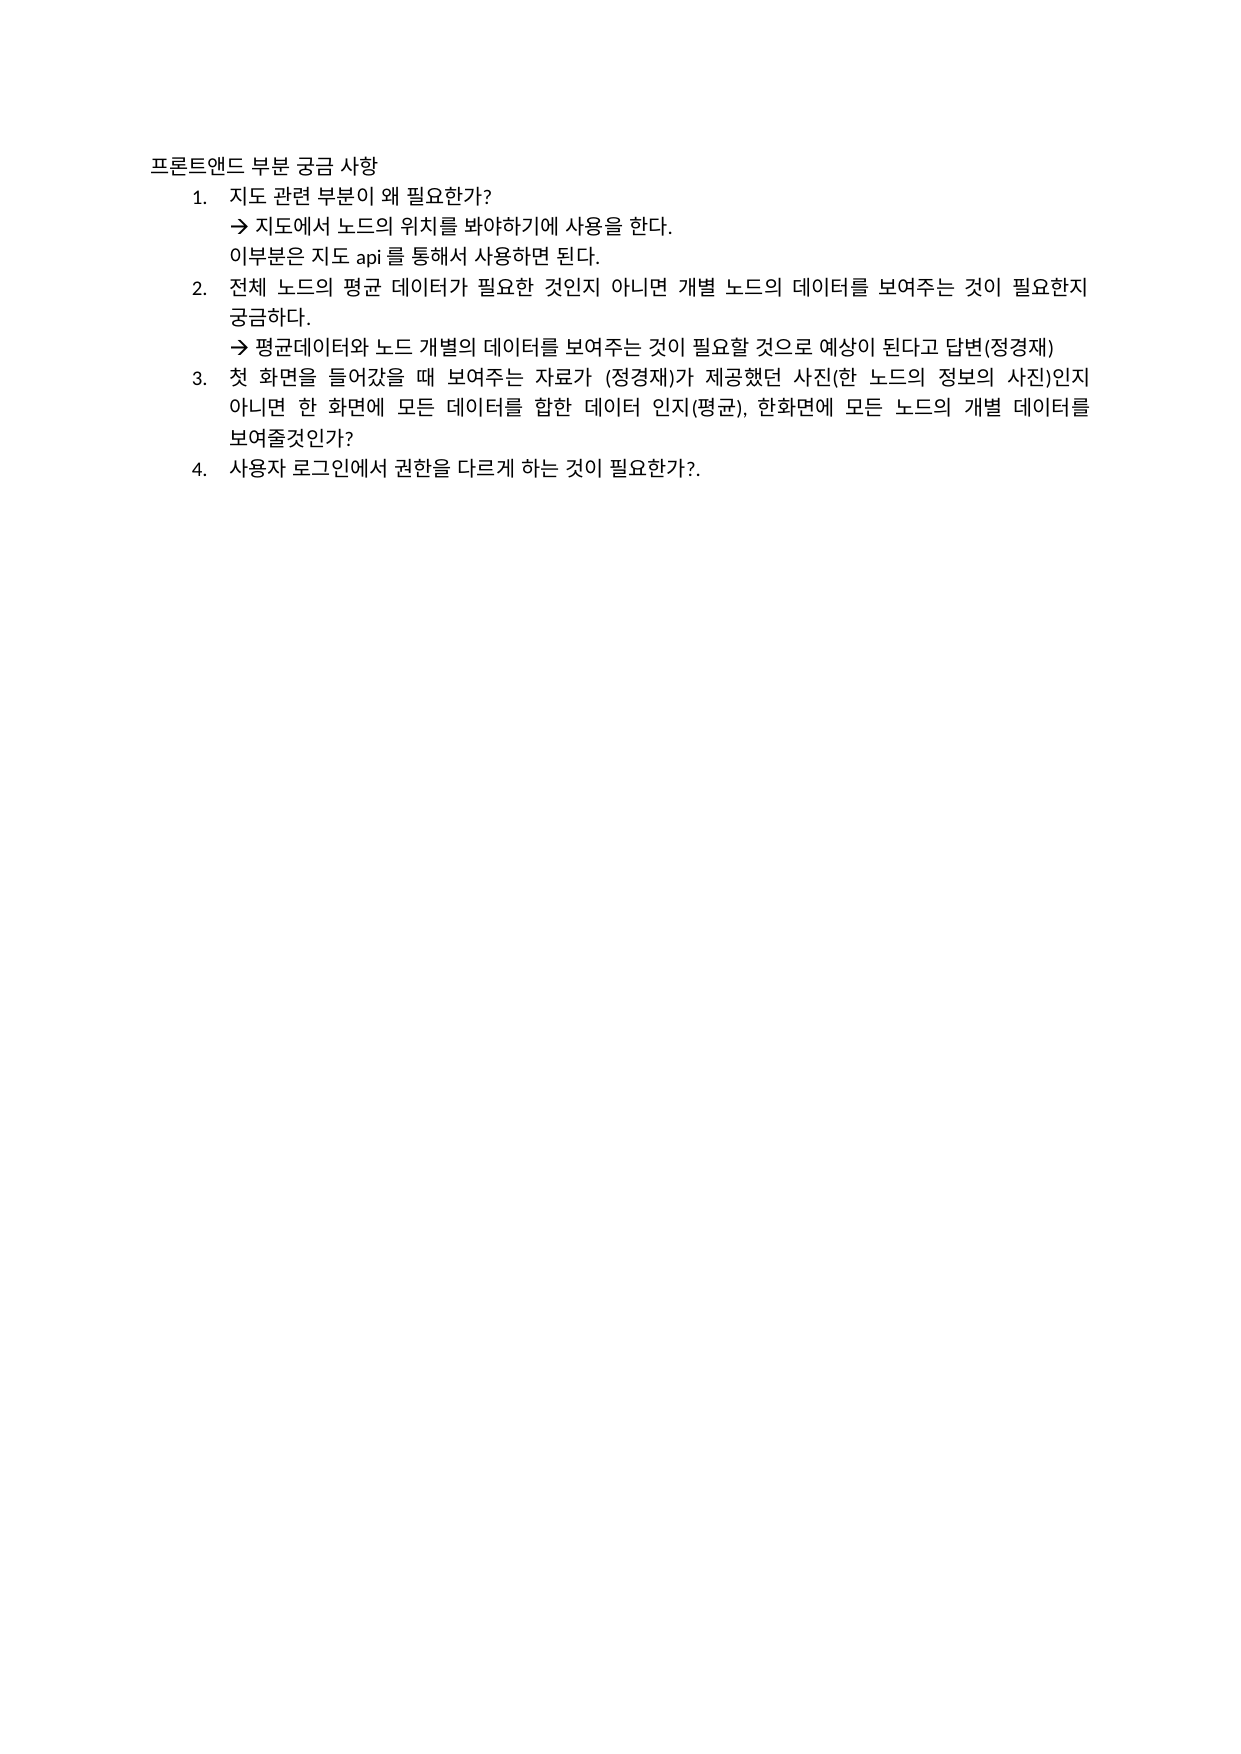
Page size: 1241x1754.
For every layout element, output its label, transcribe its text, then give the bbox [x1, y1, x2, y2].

list 지도 관련 부분이 왜 필요한가? 지도에서 노드의 위치를 봐야하기에 사용을 한다. 이부분은 지도 api를 통해서 사용하면 된다. [192, 180, 1090, 271]
list 전체 노드의 평균 데이터가 필요한 것인지 아니면 개별 노드의 데이터를 보여주는 것이 필요한지 궁금하다. 평균데이터와 노드 개별의 데이터를 보여주는 것이 필요할 것으로 예상이 된다고 답변(정경재) [192, 271, 1090, 361]
text 프론트앤드 부분 궁금 사항 [150, 150, 1090, 180]
list 첫 화면을 들어갔을 때 보여주는 자료가 (정경재)가 제공했던 사진(한 노드의 정보의 사진)인지 아니면 한 화면에 모든 데이터를 합한 데이터 인지(평균), 한화면에 모든 노드의 개별 데이터를 보여줄것인가? [192, 361, 1090, 452]
list 사용자 로그인에서 권한을 다르게 하는 것이 필요한가?. [192, 452, 1090, 482]
